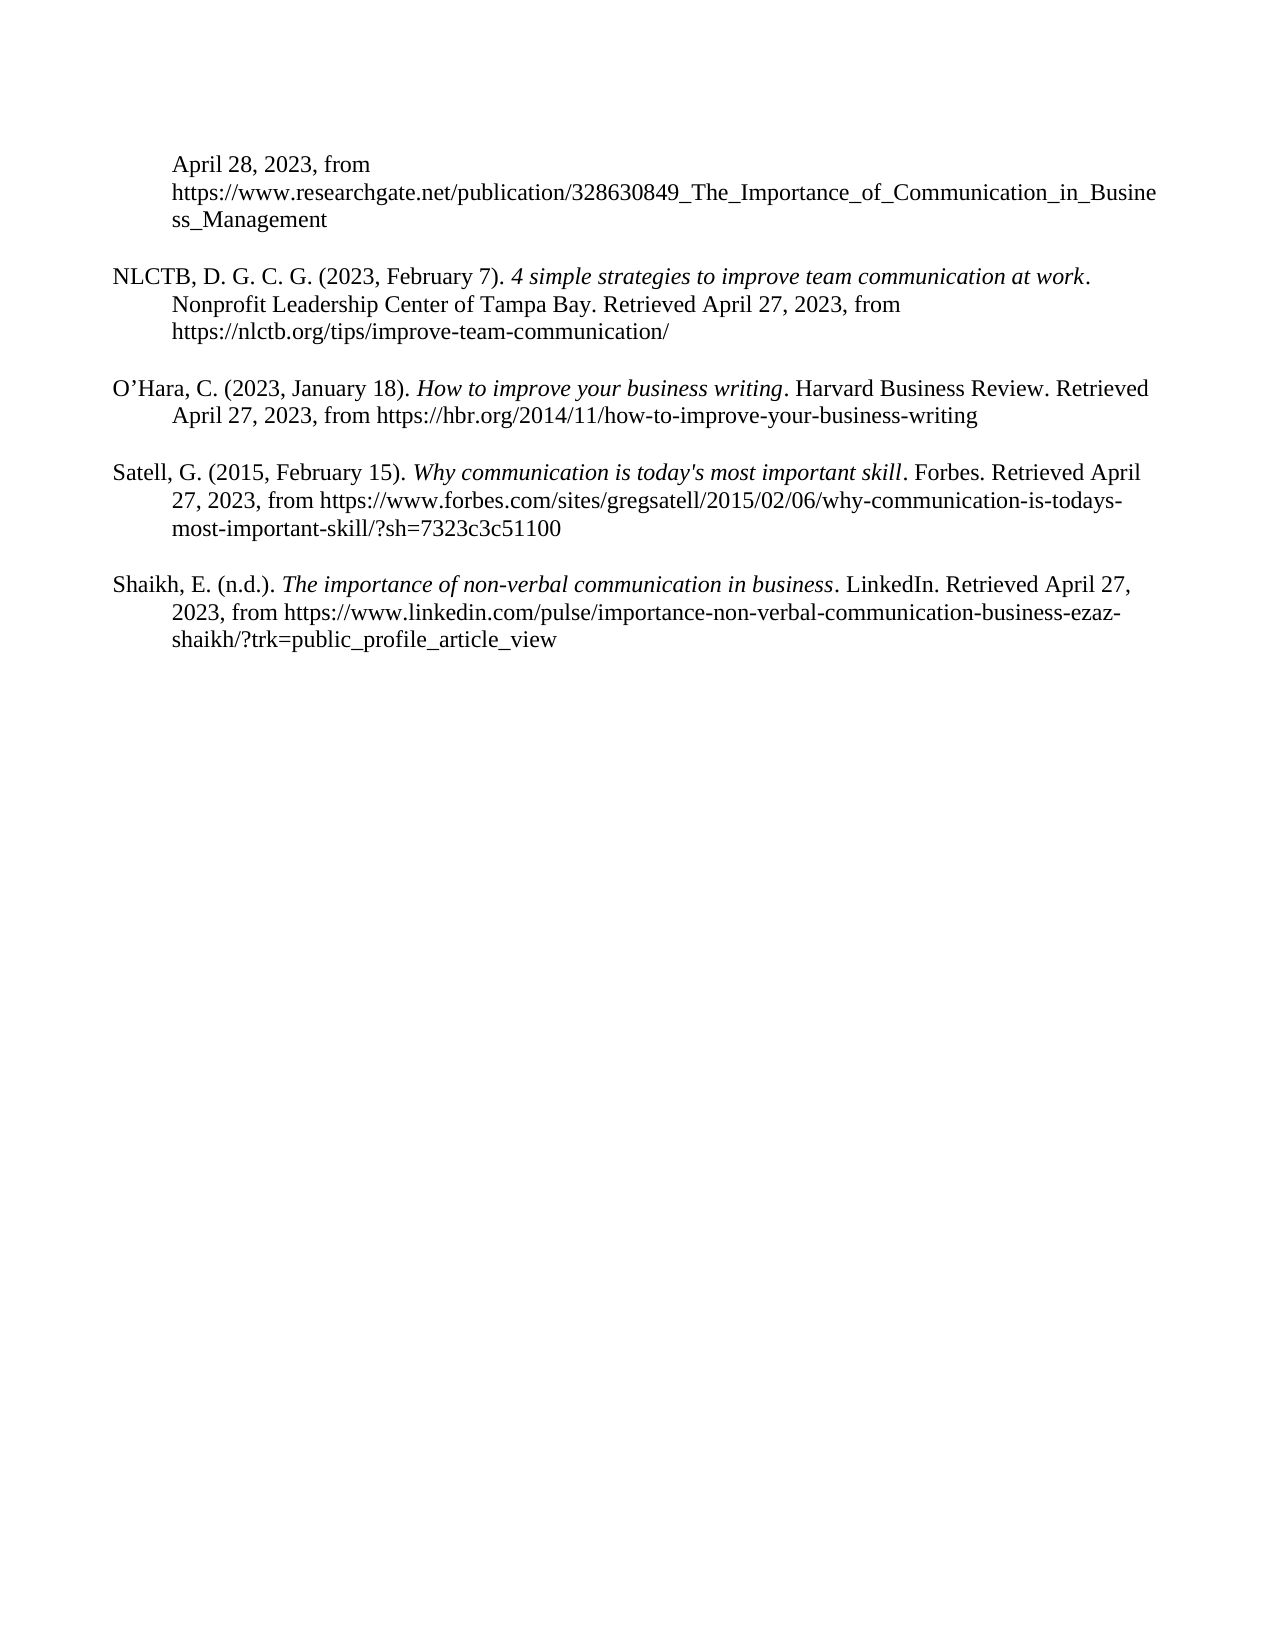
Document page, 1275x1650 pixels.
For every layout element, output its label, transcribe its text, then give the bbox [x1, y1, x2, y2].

text NLCTB, D. G. C. G. (2023, February 7). 4 simple strategies to improve team communication at work. Nonprofit Leadership Center of Tampa Bay. Retrieved April 27, 2023, from https://nlctb.org/tips/improve-team-communication/ [112, 262, 1162, 345]
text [112, 150, 1162, 233]
text O’Hara, C. (2023, January 18). How to improve your business writing. Harvard Business Review. Retrieved April 27, 2023, from https://hbr.org/2014/11/how-to-improve-your-business-writing [112, 374, 1162, 429]
text Satell, G. (2015, February 15). Why communication is today's most important skill. Forbes. Retrieved April 27, 2023, from https://www.forbes.com/sites/gregsatell/2015/02/06/why-communication-is-todays-most-important-skill/?sh=7323c3c51100 [112, 458, 1162, 541]
text Shaikh, E. (n.d.). The importance of non-verbal communication in business. LinkedIn. Retrieved April 27, 2023, from https://www.linkedin.com/pulse/importance-non-verbal-communication-business-ezaz-shaikh/?trk=public_profile_article_view [112, 570, 1162, 653]
